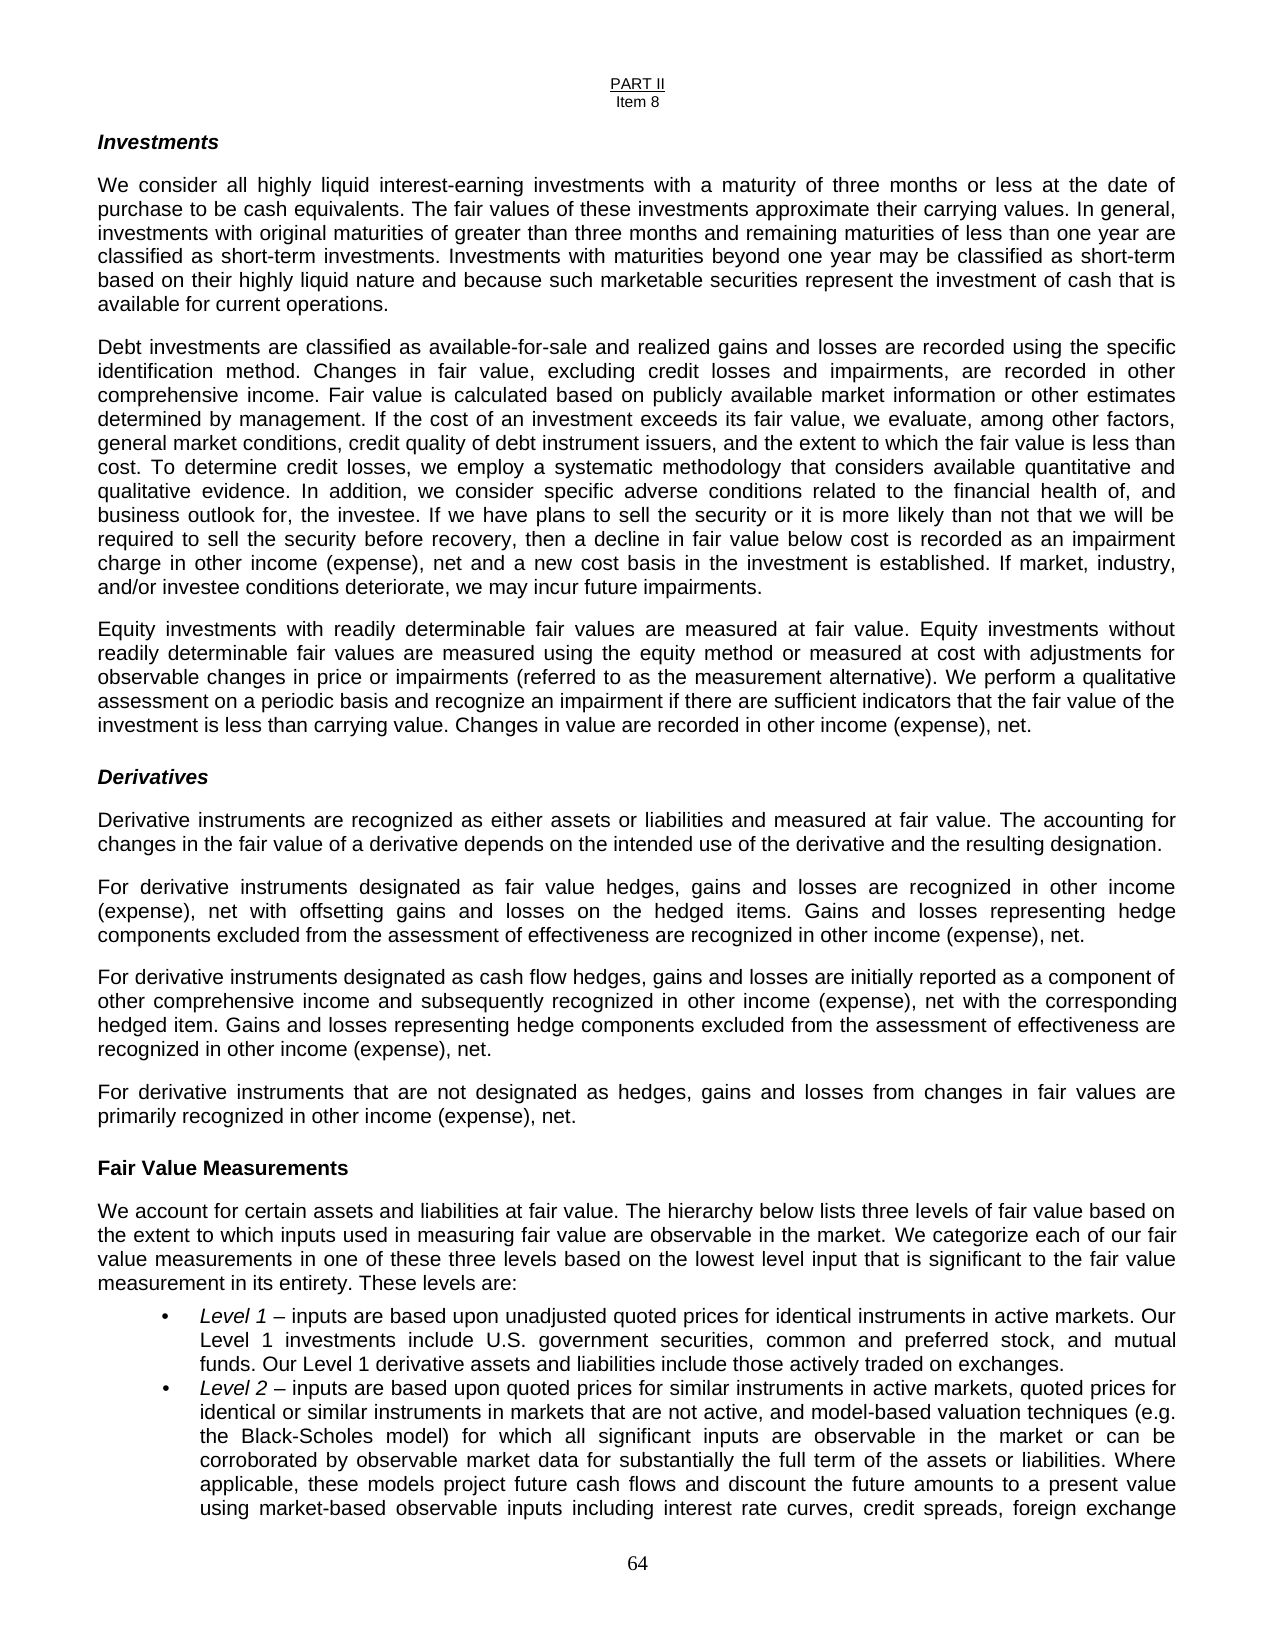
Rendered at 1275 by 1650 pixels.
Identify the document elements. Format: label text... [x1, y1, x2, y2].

text For derivative instruments designated as fair value hedges, gains and losses are recognized in other income (expense), net with offsetting gains and losses on the hedged items. Gains and losses representing hedge components excluded from the assessment of effectiveness are recognized in other income (expense), net. [97, 874, 1177, 946]
text Equity investments with readily determinable fair values are measured at fair value. Equity investments without readily determinable fair values are measured using the equity method or measured at cost with adjustments for observable changes in price or impairments (referred to as the measurement alternative). We perform a qualitative assessment on a periodic basis and recognize an impairment if there are sufficient indicators that the fair value of the investment is less than carrying value. Changes in value are recorded in other income (expense), net. [97, 617, 1177, 737]
text Derivatives [97, 765, 1177, 789]
text Investments [97, 130, 1177, 154]
text Fair Value Measurements [97, 1156, 1177, 1180]
text Debt investments are classified as available-for-sale and realized gains and losses are recorded using the specific identification method. Changes in fair value, excluding credit losses and impairments, are recorded in other comprehensive income. Fair value is calculated based on publicly available market information or other estimates determined by management. If the cost of an investment exceeds its fair value, we evaluate, among other factors, general market conditions, credit quality of debt instrument issuers, and the extent to which the fair value is less than cost. To determine credit losses, we employ a systematic methodology that considers available quantitative and qualitative evidence. In addition, we consider specific adverse conditions related to the financial health of, and business outlook for, the investee. If we have plans to sell the security or it is more likely than not that we will be required to sell the security before recovery, then a decline in fair value below cost is recorded as an impairment charge in other income (expense), net and a new cost basis in the investment is established. If market, industry, and/or investee conditions deteriorate, we may incur future impairments. [97, 335, 1177, 598]
text For derivative instruments designated as cash flow hedges, gains and losses are initially reported as a component of other comprehensive income and subsequently recognized in other income (expense), net with the corresponding hedged item. Gains and losses representing hedge components excluded from the assessment of effectiveness are recognized in other income (expense), net. [97, 965, 1177, 1061]
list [162, 1376, 1177, 1519]
list Level 1 – inputs are based upon unadjusted quoted prices for identical instruments in active markets. Our Level 1 investments include U.S. government securities, common and preferred stock, and mutual funds. Our Level 1 derivative assets and liabilities include those actively traded on exchanges. [161, 1304, 1177, 1376]
text For derivative instruments that are not designated as hedges, gains and losses from changes in fair values are primarily recognized in other income (expense), net. [97, 1080, 1177, 1128]
text We account for certain assets and liabilities at fair value. The hierarchy below lists three levels of fair value based on the extent to which inputs used in measuring fair value are observable in the market. We categorize each of our fair value measurements in one of these three levels based on the lowest level input that is significant to the fair value measurement in its entirety. These levels are: [97, 1198, 1177, 1294]
text We consider all highly liquid interest-earning investments with a maturity of three months or less at the date of purchase to be cash equivalents. The fair values of these investments approximate their carrying values. In general, investments with original maturities of greater than three months and remaining maturities of less than one year are classified as short-term investments. Investments with maturities beyond one year may be classified as short-term based on their highly liquid nature and because such marketable securities represent the investment of cash that is available for current operations. [97, 172, 1177, 316]
text Derivative instruments are recognized as either assets or liabilities and measured at fair value. The accounting for changes in the fair value of a derivative depends on the intended use of the derivative and the resulting designation. [97, 808, 1177, 856]
